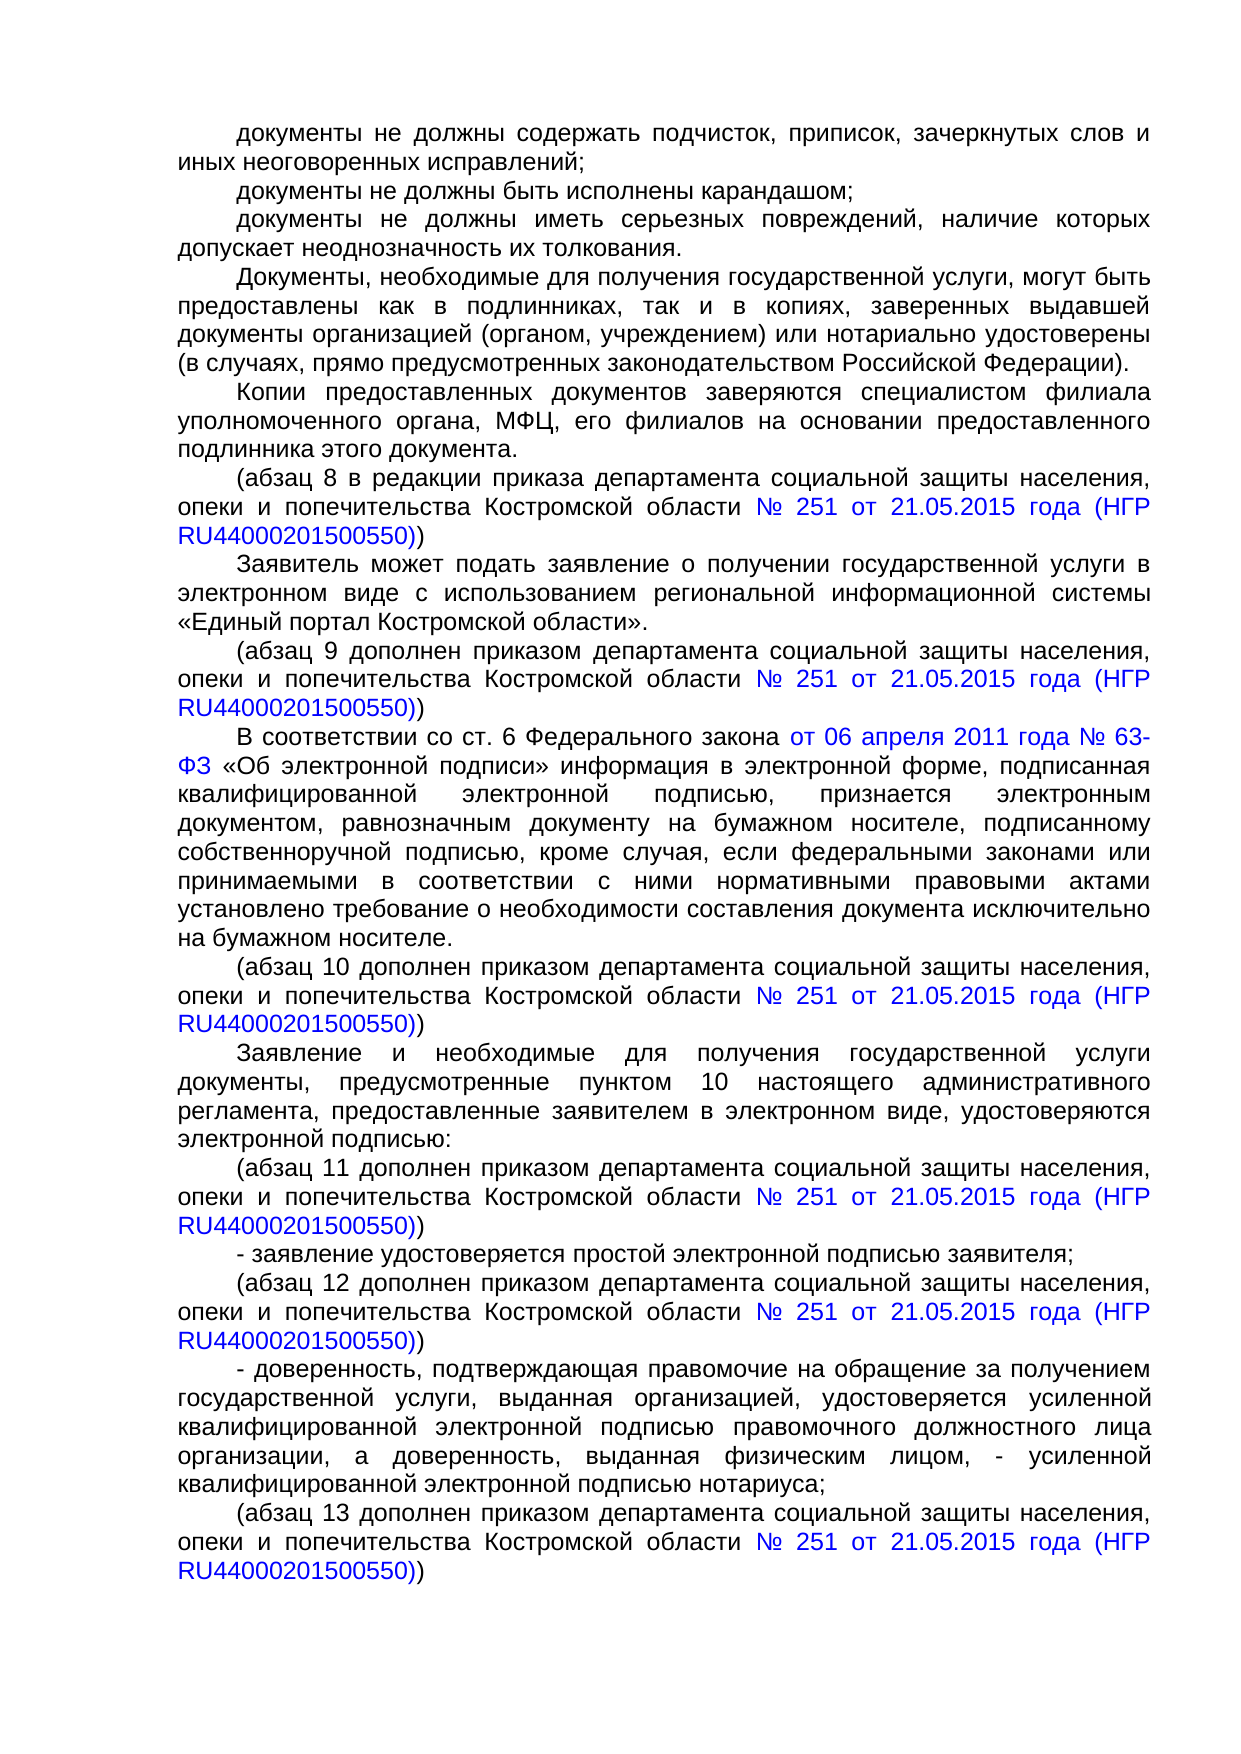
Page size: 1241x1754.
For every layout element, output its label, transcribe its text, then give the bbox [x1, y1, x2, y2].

text документы не должны содержать подчисток, приписок, зачеркнутых слов и иных неоговоренных исправлений; [177, 118, 1152, 176]
text - заявление удостоверяется простой электронной подписью заявителя; [177, 1239, 1152, 1268]
text (абзац 11 дополнен приказом департамента социальной защиты населения, опеки и попечительства Костромской области № 251 от 21.05.2015 года (НГР RU44000201500550)) [177, 1153, 1152, 1239]
text В соответствии со ст. 6 Федерального закона от 06 апреля 2011 года № 63-ФЗ «Об электронной подписи» информация в электронной форме, подписанная квалифицированной электронной подписью, признается электронным документом, равнозначным документу на бумажном носителе, подписанному собственноручной подписью, кроме случая, если федеральными законами или принимаемыми в соответствии с ними нормативными правовыми актами установлено требование о необходимости составления документа исключительно на бумажном носителе. [177, 722, 1152, 952]
text (абзац 8 в редакции приказа департамента социальной защиты населения, опеки и попечительства Костромской области № 251 от 21.05.2015 года (НГР RU44000201500550)) [177, 463, 1152, 549]
text Заявитель может подать заявление о получении государственной услуги в электронном виде с использованием региональной информационной системы «Единый портал Костромской области». [177, 549, 1152, 636]
text документы не должны быть исполнены карандашом; [177, 176, 1152, 204]
text - доверенность, подтверждающая правомочие на обращение за получением государственной услуги, выданная организацией, удостоверяется усиленной квалифицированной электронной подписью правомочного должностного лица организации, а доверенность, выданная физическим лицом, - усиленной квалифицированной электронной подписью нотариуса; [177, 1354, 1152, 1498]
text (абзац 13 дополнен приказом департамента социальной защиты населения, опеки и попечительства Костромской области № 251 от 21.05.2015 года (НГР RU44000201500550)) [177, 1498, 1152, 1584]
text (абзац 12 дополнен приказом департамента социальной защиты населения, опеки и попечительства Костромской области № 251 от 21.05.2015 года (НГР RU44000201500550)) [177, 1268, 1152, 1354]
text (абзац 10 дополнен приказом департамента социальной защиты населения, опеки и попечительства Костромской области № 251 от 21.05.2015 года (НГР RU44000201500550)) [177, 952, 1152, 1038]
text Заявление и необходимые для получения государственной услуги документы, предусмотренные пунктом 10 настоящего административного регламента, предоставленные заявителем в электронном виде, удостоверяются электронной подписью: [177, 1038, 1152, 1153]
text Копии предоставленных документов заверяются специалистом филиала уполномоченного органа, МФЦ, его филиалов на основании предоставленного подлинника этого документа. [177, 377, 1152, 463]
text Документы, необходимые для получения государственной услуги, могут быть предоставлены как в подлинниках, так и в копиях, заверенных выдавшей документы организацией (органом, учреждением) или нотариально удостоверены (в случаях, прямо предусмотренных законодательством Российской Федерации). [177, 262, 1152, 377]
text документы не должны иметь серьезных повреждений, наличие которых допускает неоднозначность их толкования. [177, 204, 1152, 262]
text (абзац 9 дополнен приказом департамента социальной защиты населения, опеки и попечительства Костромской области № 251 от 21.05.2015 года (НГР RU44000201500550)) [177, 636, 1152, 722]
